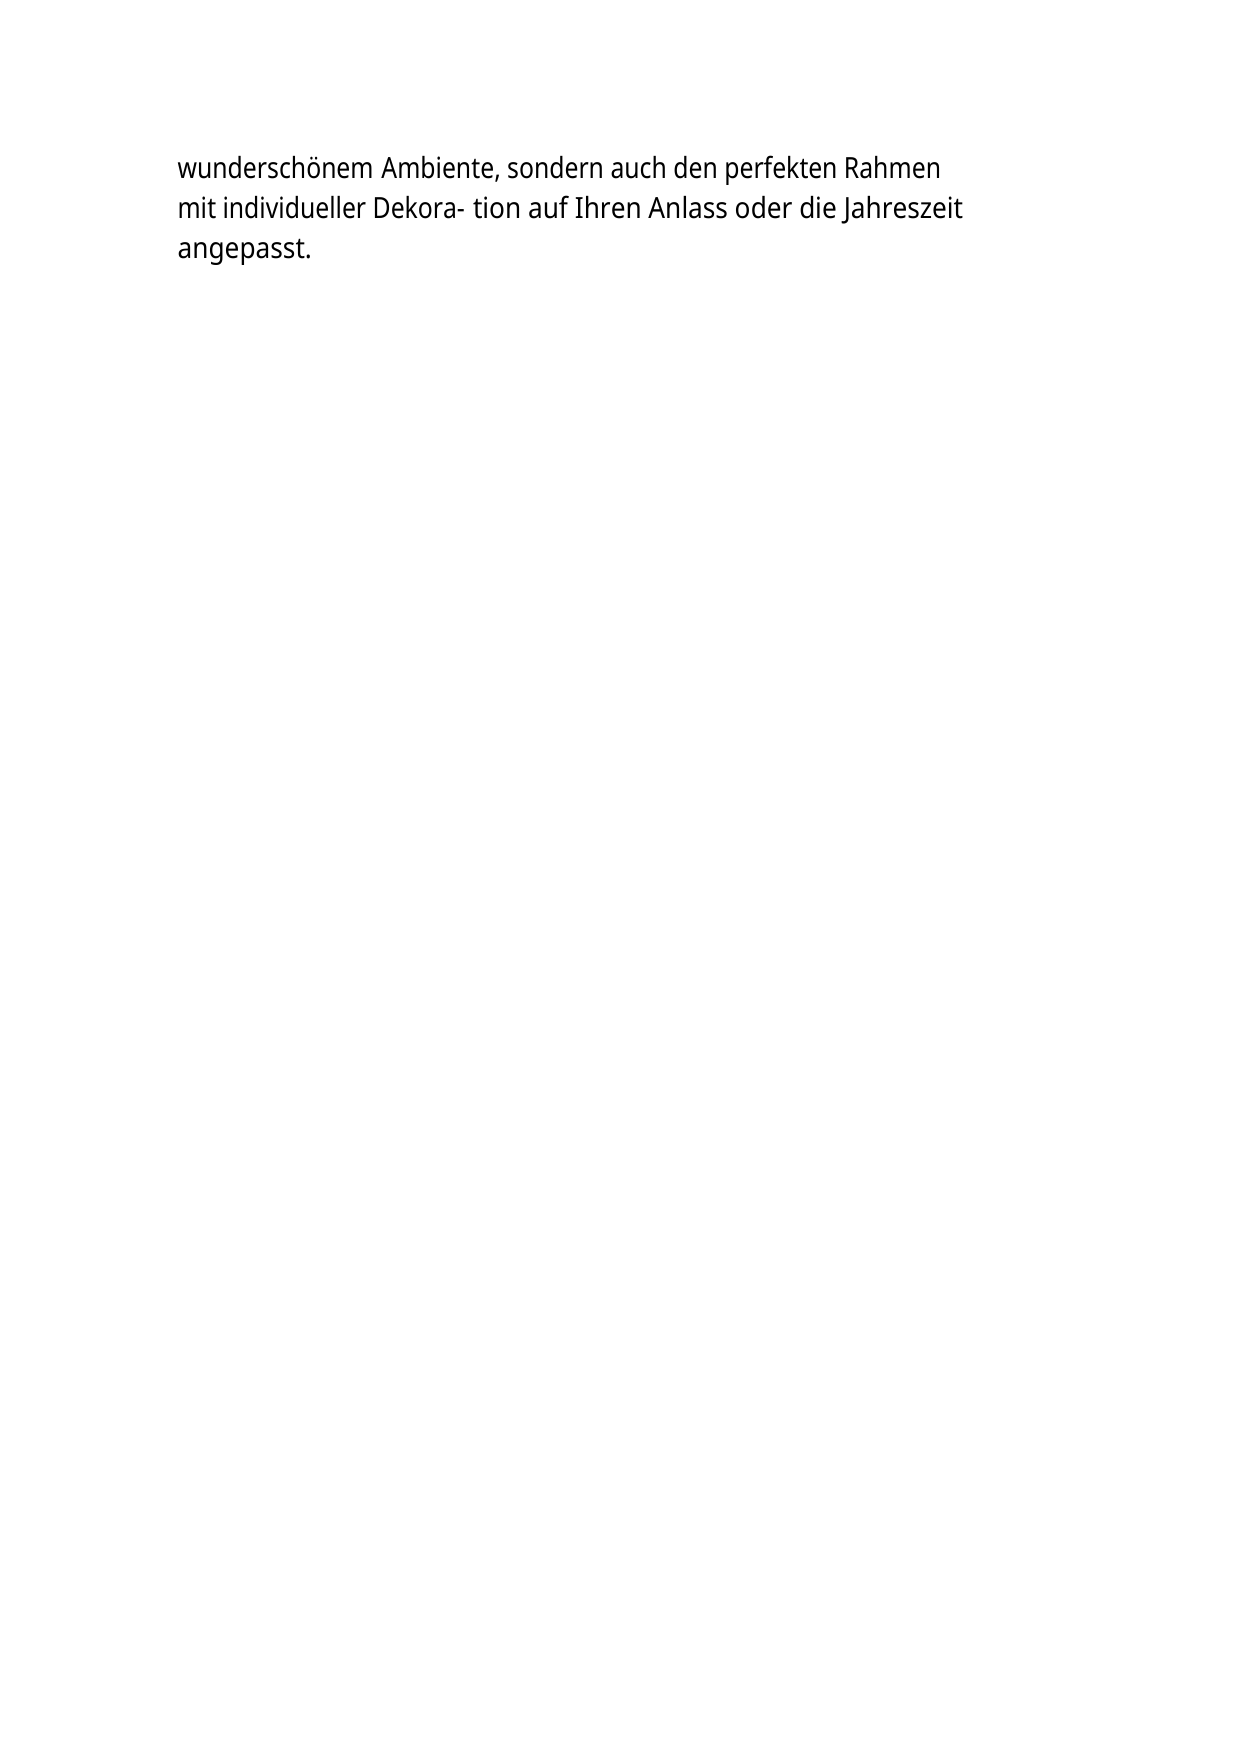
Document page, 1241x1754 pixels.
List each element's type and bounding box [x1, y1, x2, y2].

text [177, 148, 985, 267]
